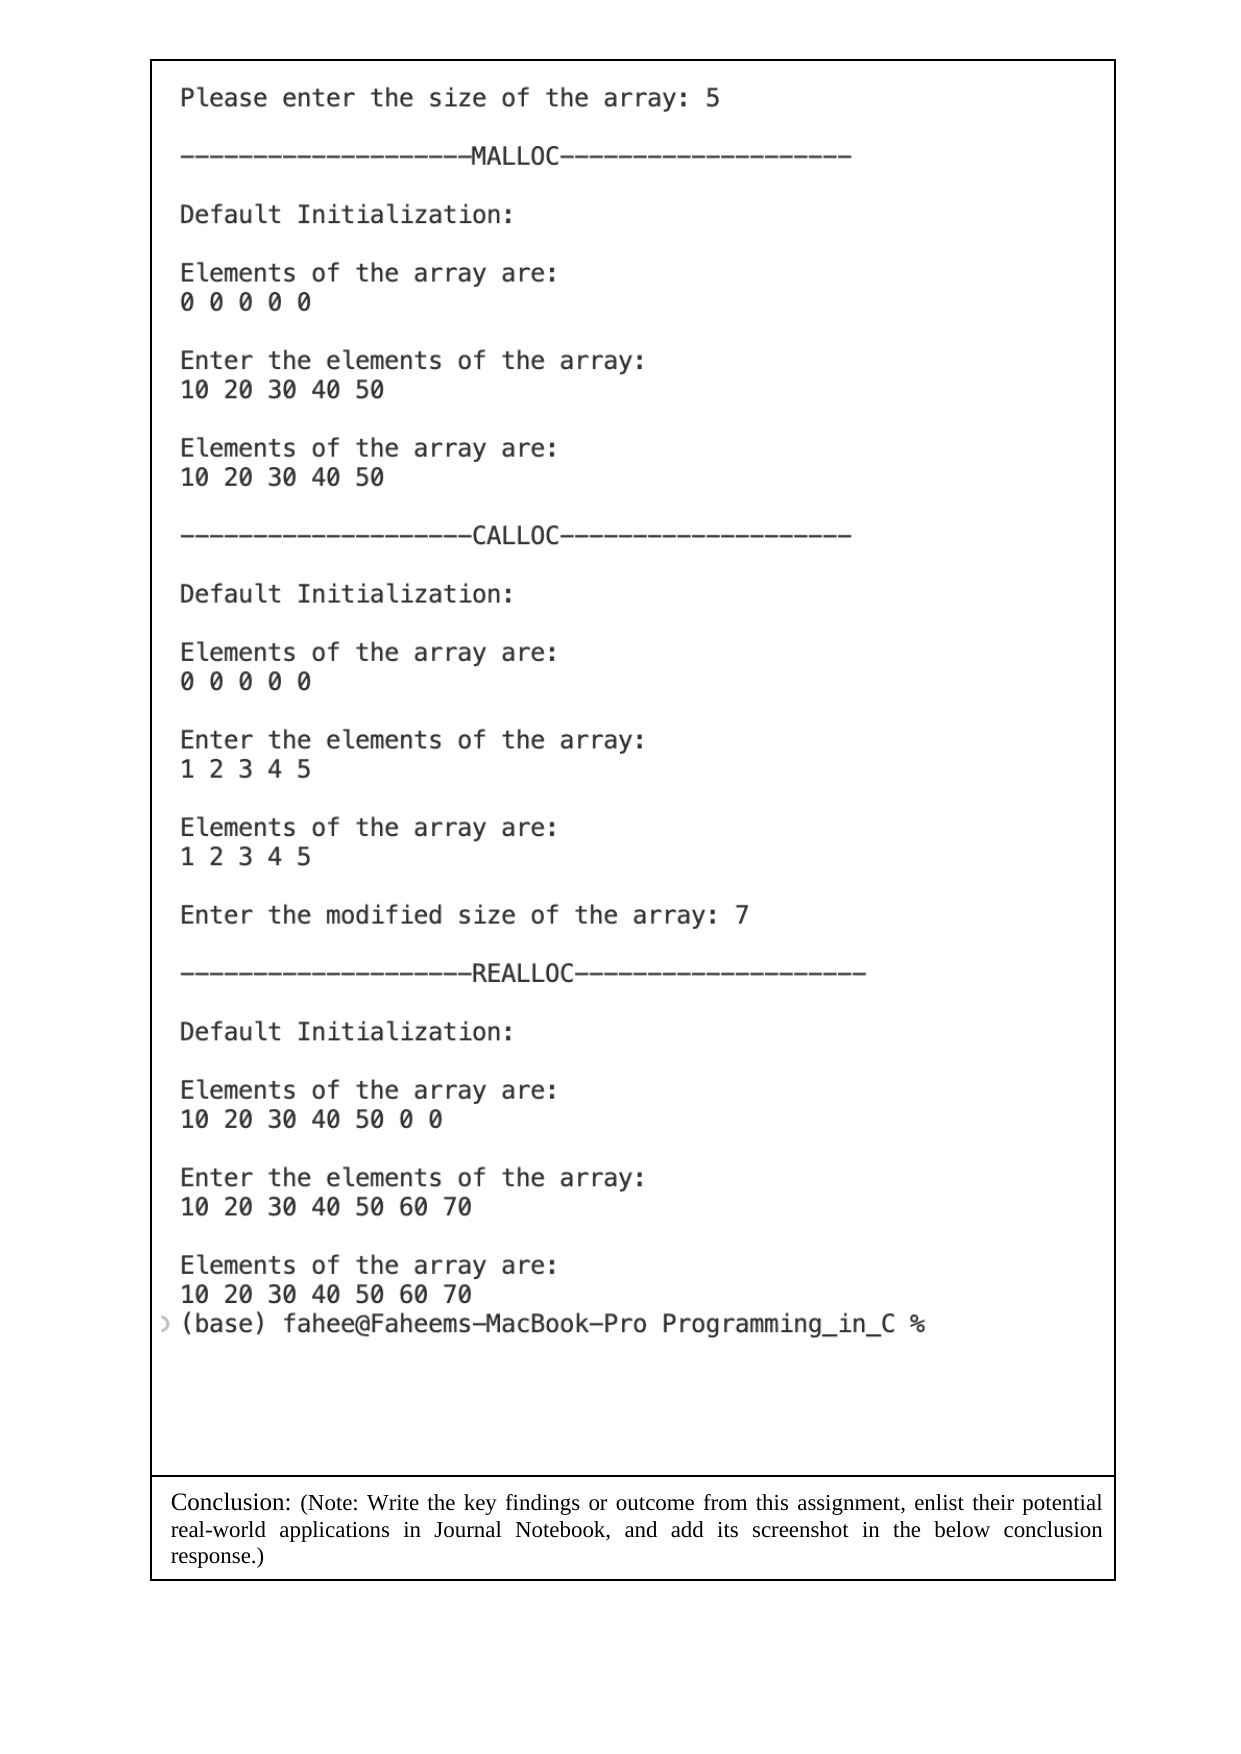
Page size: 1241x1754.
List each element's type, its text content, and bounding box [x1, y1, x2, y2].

table_cell Conclusion: (Note: Write the key findings or outcome from this assignment, enlist their potential real-world applications in Journal Notebook, and add its screenshot in the below conclusion response.) [152, 1477, 1114, 1579]
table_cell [152, 61, 1114, 1475]
picture [161, 71, 934, 1351]
